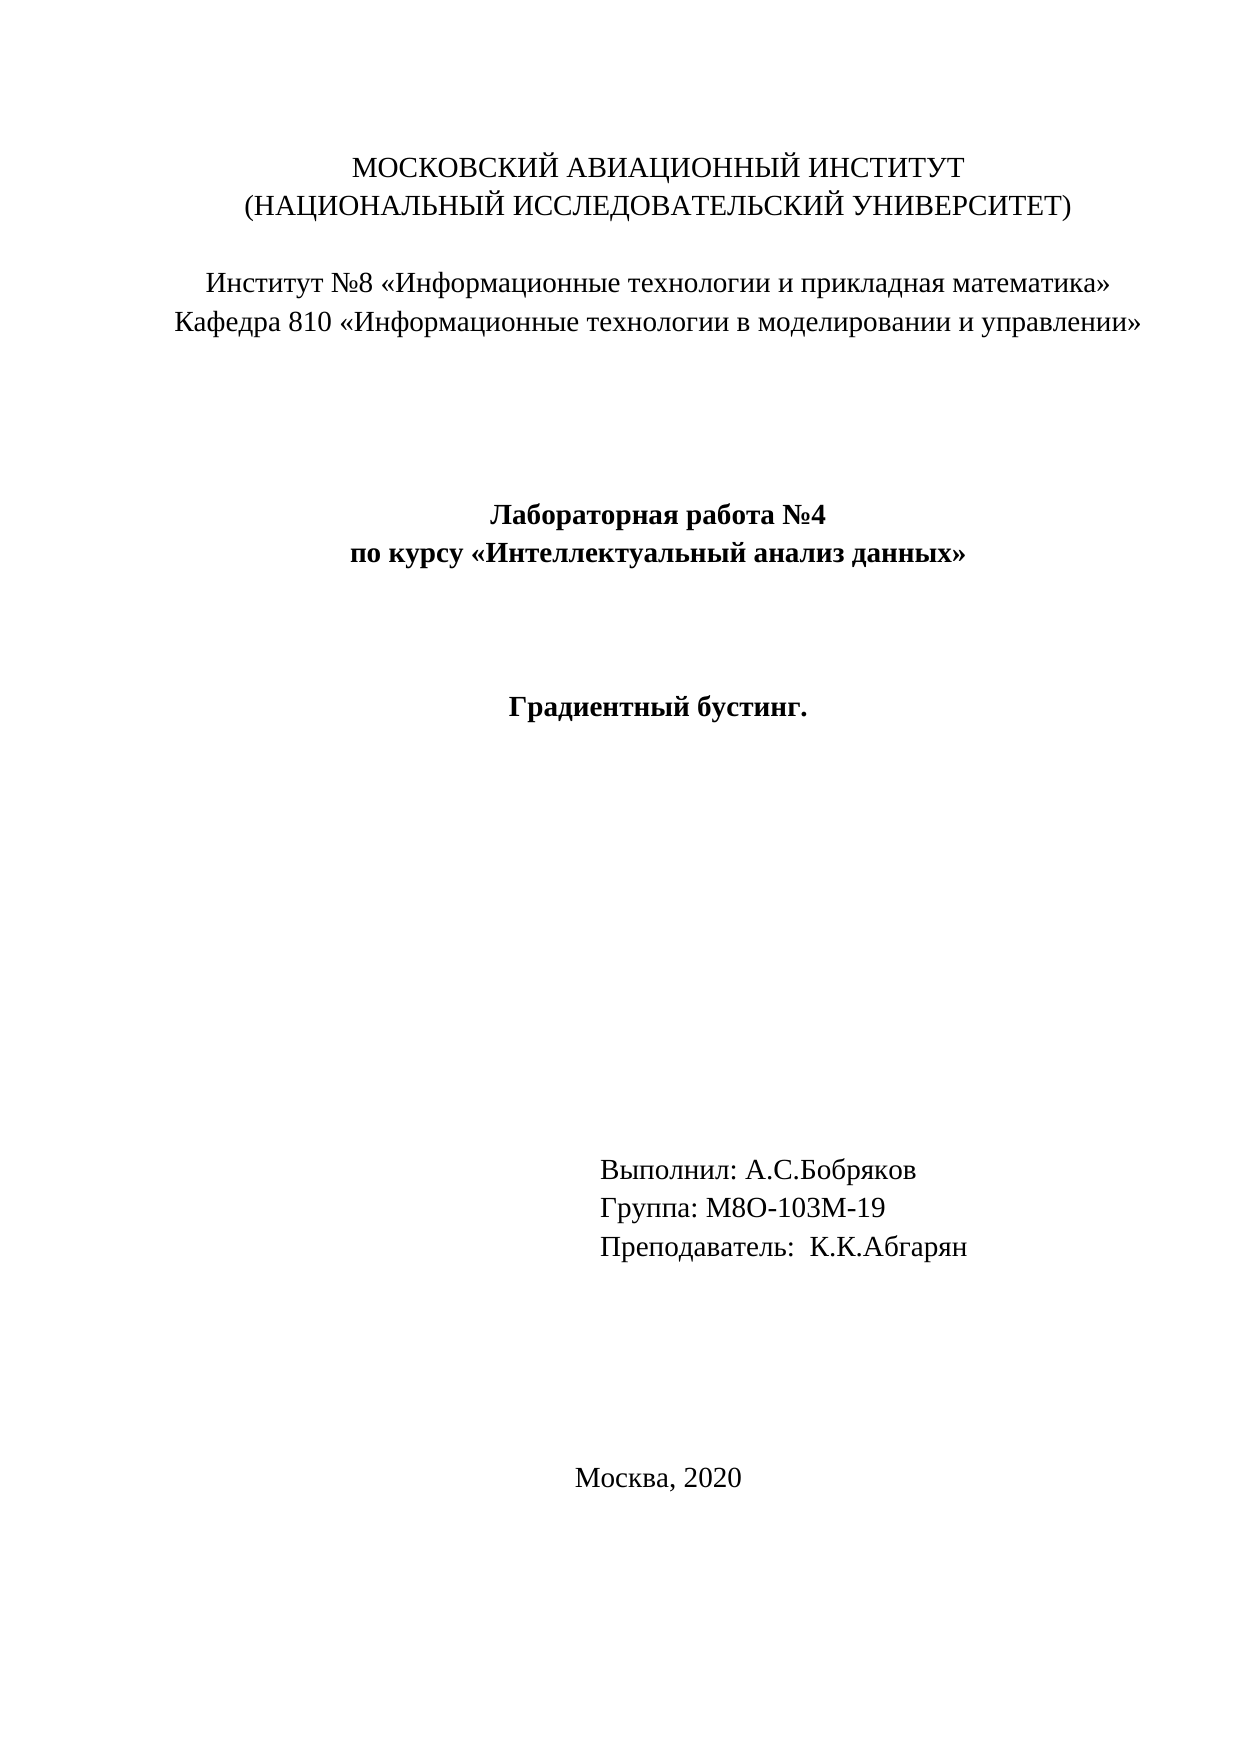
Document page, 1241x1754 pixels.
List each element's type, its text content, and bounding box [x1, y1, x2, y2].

text Градиентный бустинг. [150, 689, 1166, 723]
text Москва, 2020 [150, 1460, 1166, 1494]
text МОСКОВСКИЙ АВИАЦИОННЫЙ ИНСТИТУТ [150, 150, 1166, 183]
text Преподаватель: К.К.Абгарян [600, 1229, 1166, 1263]
text Лабораторная работа №4 [150, 497, 1166, 530]
text Выполнил: А.С.Бобряков [600, 1152, 1166, 1186]
text (НАЦИОНАЛЬНЫЙ ИССЛЕДОВАТЕЛЬСКИЙ УНИВЕРСИТЕТ) [150, 188, 1166, 222]
text Институт №8 «Информационные технологии и прикладная математика» [150, 266, 1166, 299]
text Группа: М8O-103М-19 [600, 1191, 1166, 1224]
text по курсу «Интеллектуальный анализ данных» [150, 535, 1166, 569]
text Кафедра 810 «Информационные технологии в моделировании и управлении» [150, 304, 1166, 338]
